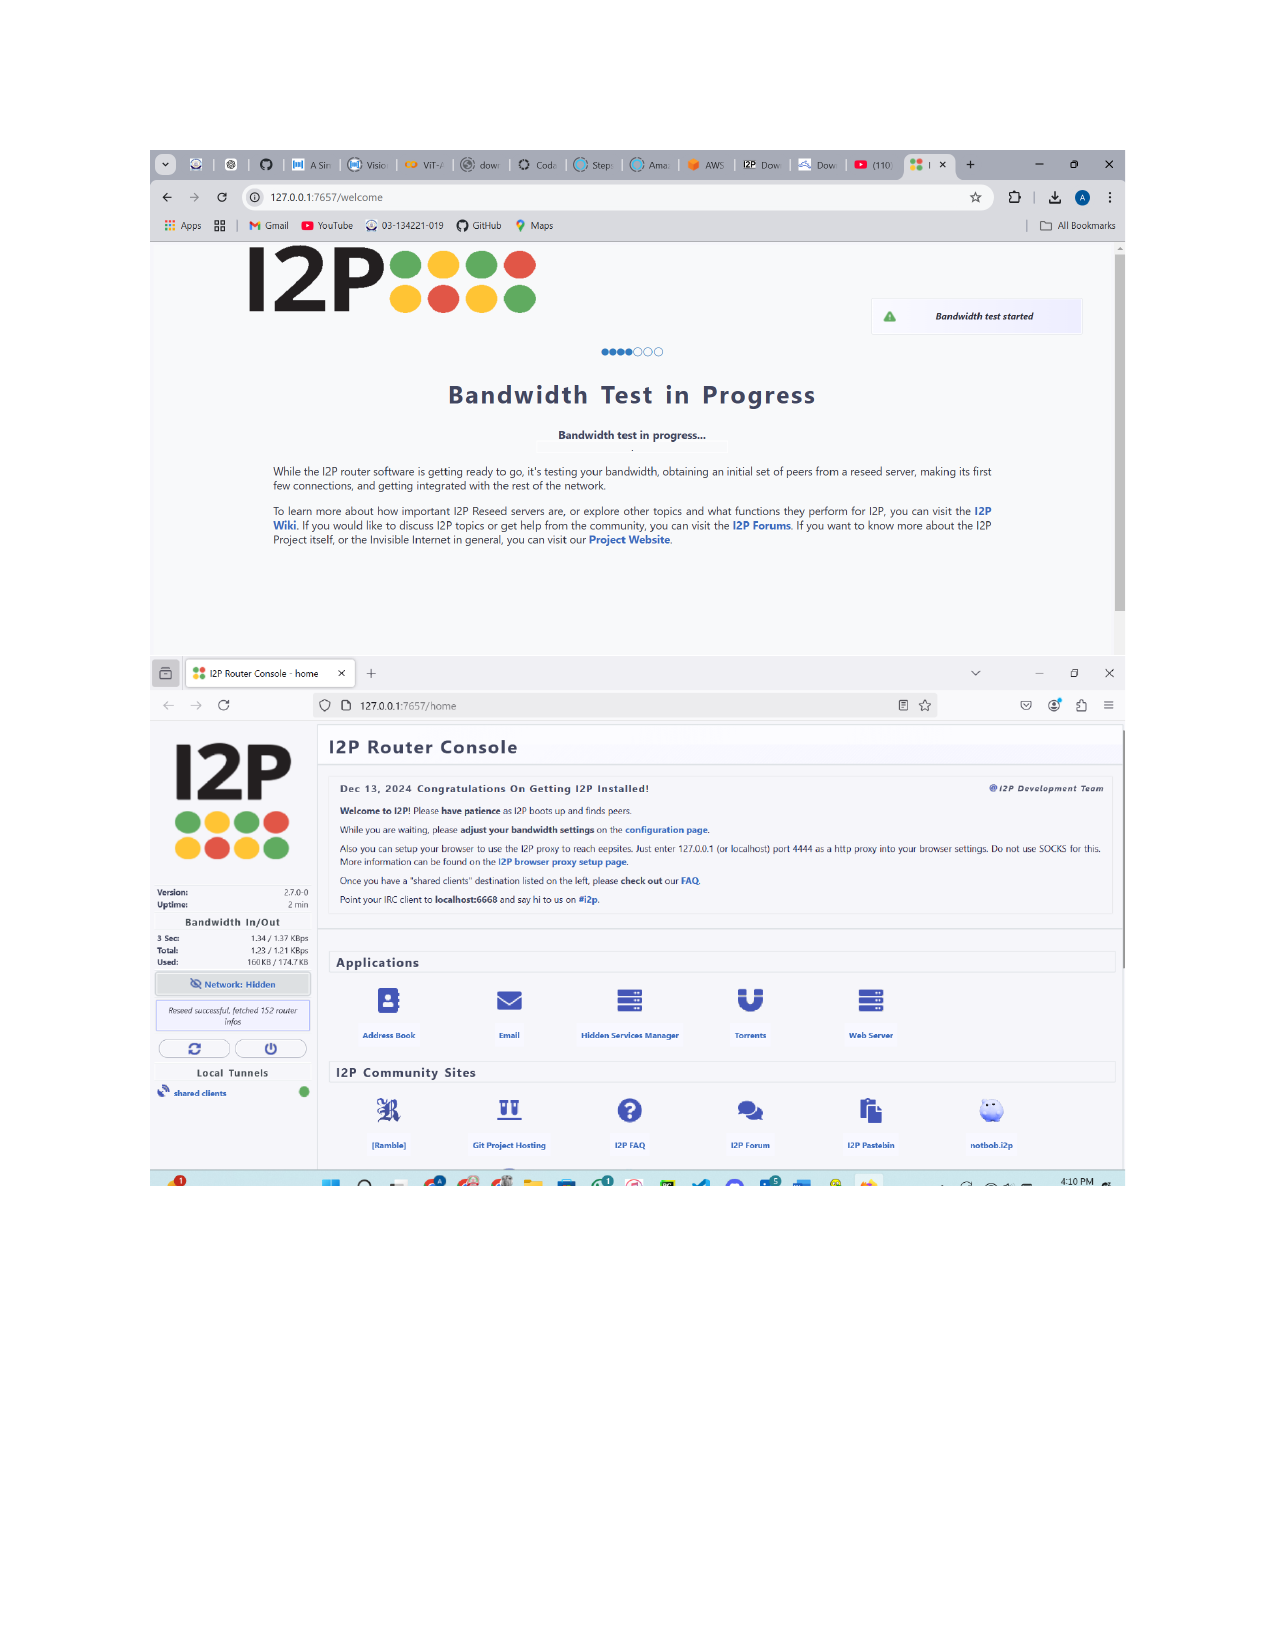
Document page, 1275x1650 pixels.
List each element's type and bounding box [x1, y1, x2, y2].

picture [150, 656, 1125, 1186]
picture [150, 150, 1125, 655]
